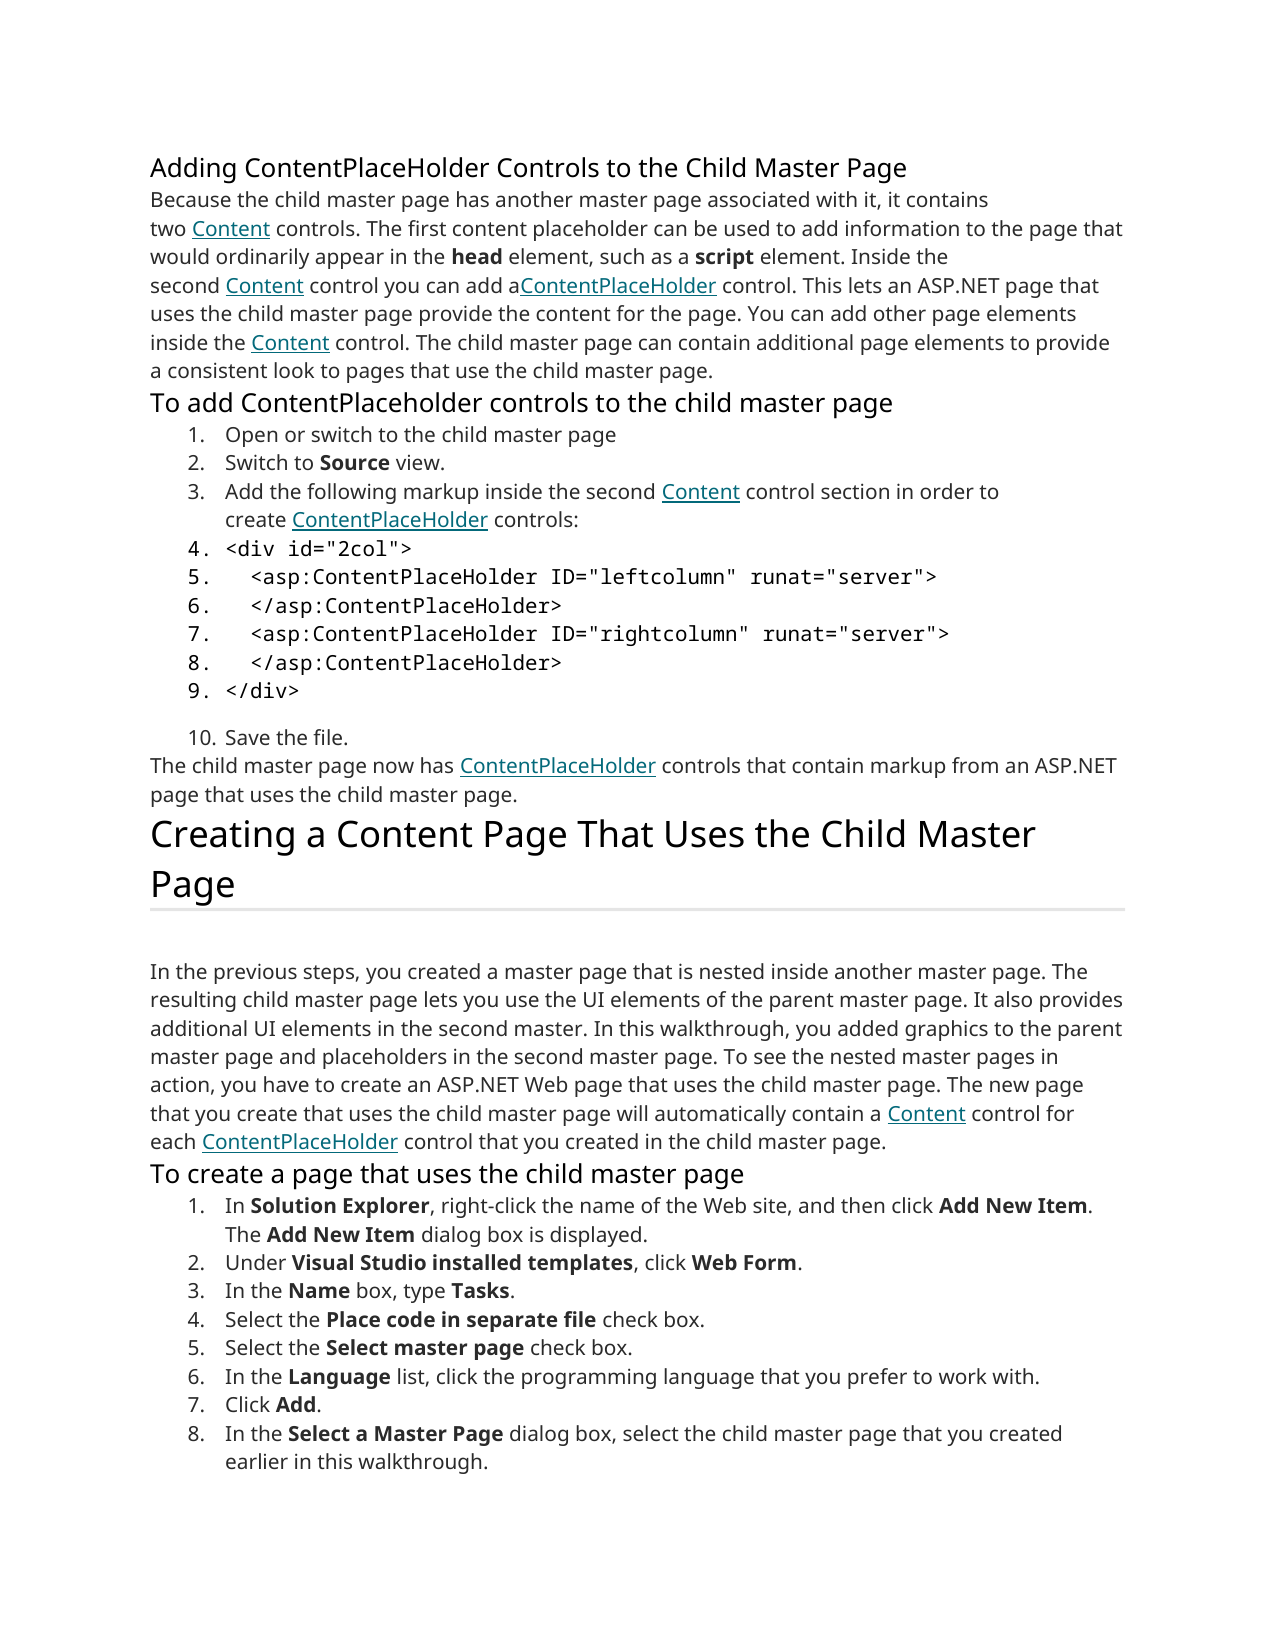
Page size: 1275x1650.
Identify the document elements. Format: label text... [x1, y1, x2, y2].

text In the previous steps, you created a master page that is nested inside another master page. The resulting child master page lets you use the UI elements of the parent master page. It also provides additional UI elements in the second master. In this walkthrough, you added graphics to the parent master page and placeholders in the second master page. To see the nested master pages in action, you have to create an ASP.NET Web page that uses the child master page. The new page that you create that uses the child master page will automatically contain a Content control for each ContentPlaceHolder control that you created in the child master page. [150, 957, 1125, 1156]
list In the Select a Master Page dialog box, select the child master page that you created earlier in this walkthrough. [187, 1419, 1125, 1476]
list Under Visual Studio installed templates, click Web Form. [187, 1248, 1125, 1277]
list </asp:ContentPlaceHolder> [187, 591, 1125, 619]
list Save the file. [187, 723, 1125, 752]
list In the Language list, click the programming language that you prefer to work with. [187, 1362, 1125, 1390]
list Select the Select master page check box. [187, 1333, 1125, 1362]
list Add the following markup inside the second Content control section in order to create ContentPlaceHolder controls: [187, 477, 1125, 534]
text To add ContentPlaceholder controls to the child master page [150, 384, 1125, 420]
list Open or switch to the child master page [187, 420, 1125, 448]
list Click Add. [187, 1390, 1125, 1419]
text Adding ContentPlaceHolder Controls to the Child Master Page [150, 150, 1125, 186]
list <div id="2col"> [187, 534, 1125, 562]
list In the Name box, type Tasks. [187, 1277, 1125, 1305]
text The child master page now has ContentPlaceHolder controls that contain markup from an ASP.NET page that uses the child master page. [150, 752, 1125, 808]
text Because the child master page has another master page associated with it, it contains two Content controls. The first content placeholder can be used to add information to the page that would ordinarily appear in the head element, such as a script element. Inside the second Content control you can add aContentPlaceHolder control. This lets an ASP.NET page that uses the child master page provide the content for the page. You can add other page elements inside the Content control. The child master page can contain additional page elements to provide a consistent look to pages that use the child master page. [150, 186, 1125, 384]
list <asp:ContentPlaceHolder ID="leftcolumn" runat="server"> [187, 562, 1125, 591]
text Creating a Content Page That Uses the Child Master Page [150, 808, 1125, 907]
text To create a page that uses the child master page [150, 1156, 1125, 1191]
list <asp:ContentPlaceHolder ID="rightcolumn" runat="server"> [187, 619, 1125, 648]
list In Solution Explorer, right-click the name of the Web site, and then click Add New Item. [187, 1191, 1125, 1220]
list </div> [187, 676, 1125, 704]
list Switch to Source view. [187, 448, 1125, 477]
text The Add New Item dialog box is displayed. [225, 1220, 1125, 1248]
list Select the Place code in separate file check box. [187, 1305, 1125, 1333]
list </asp:ContentPlaceHolder> [187, 648, 1125, 676]
